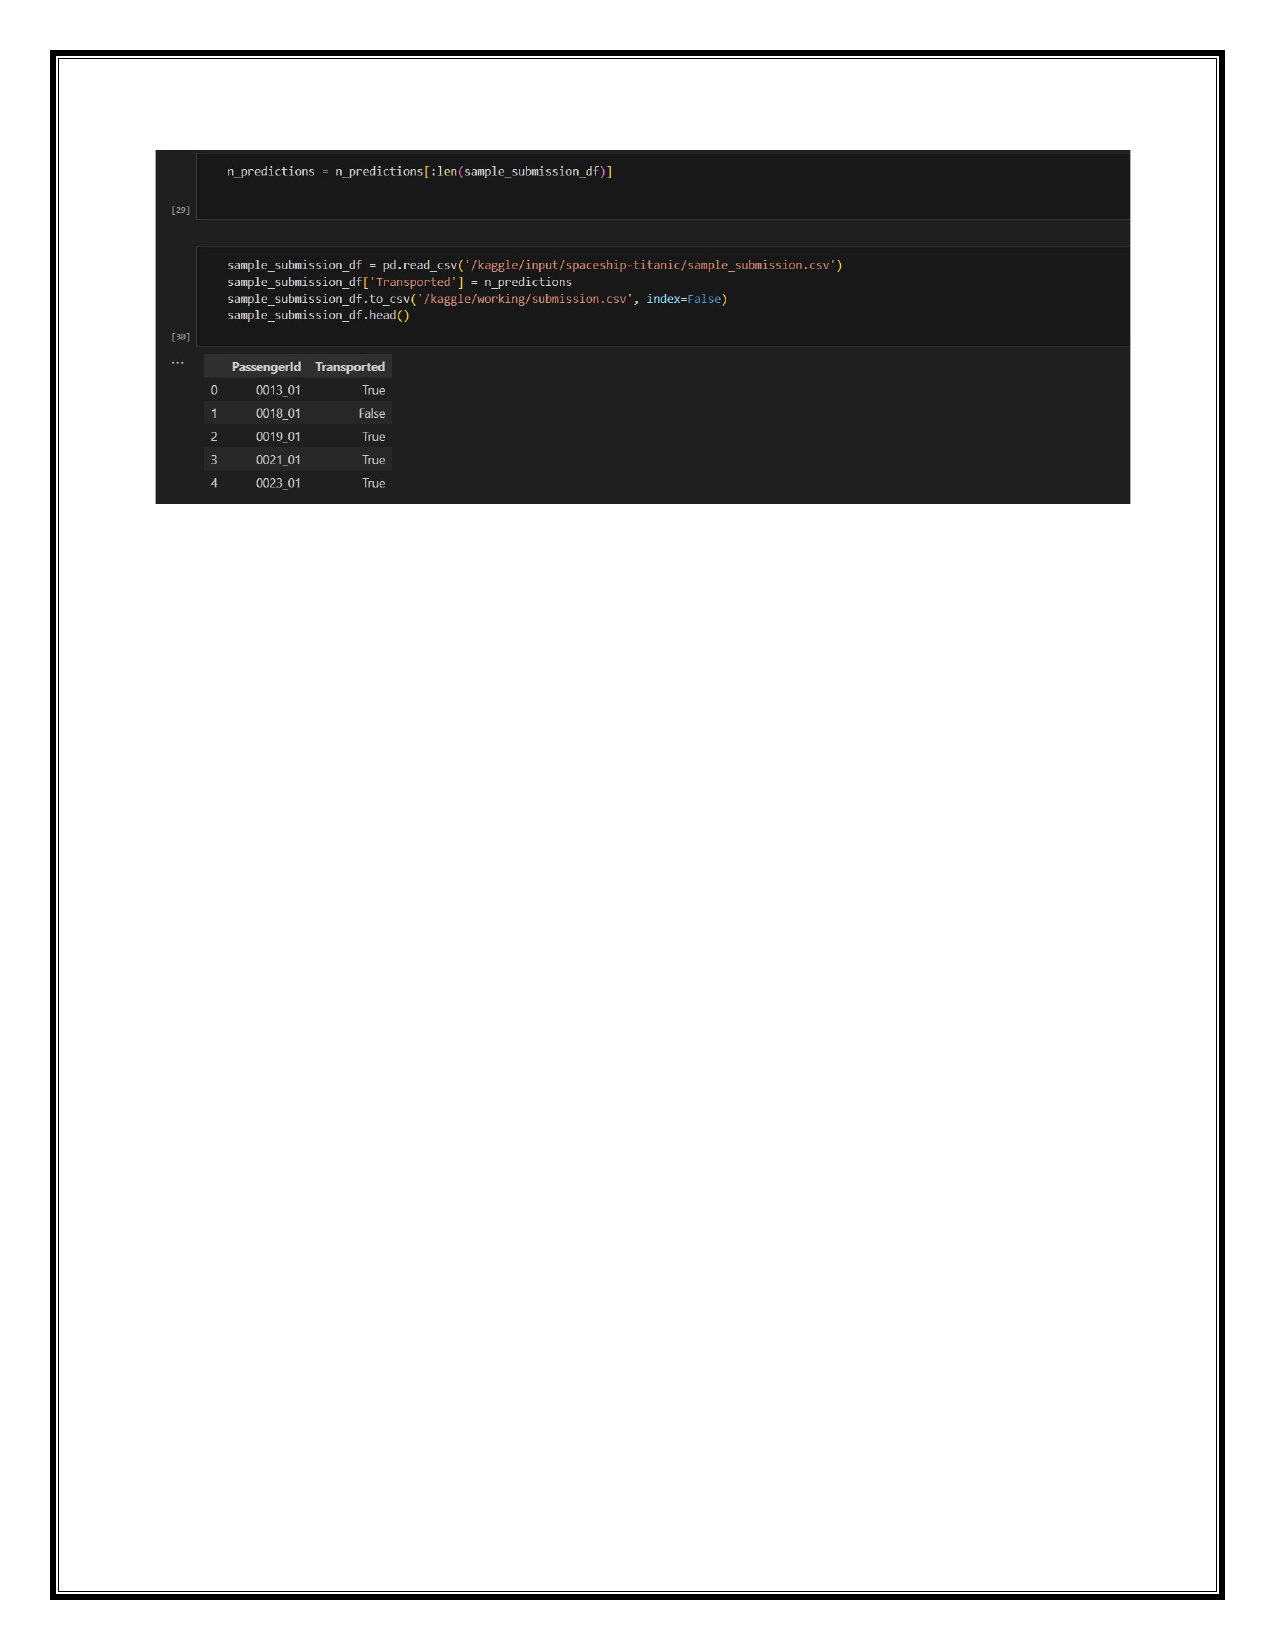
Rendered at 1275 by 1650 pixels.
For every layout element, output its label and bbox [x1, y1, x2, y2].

picture [155, 150, 1131, 504]
